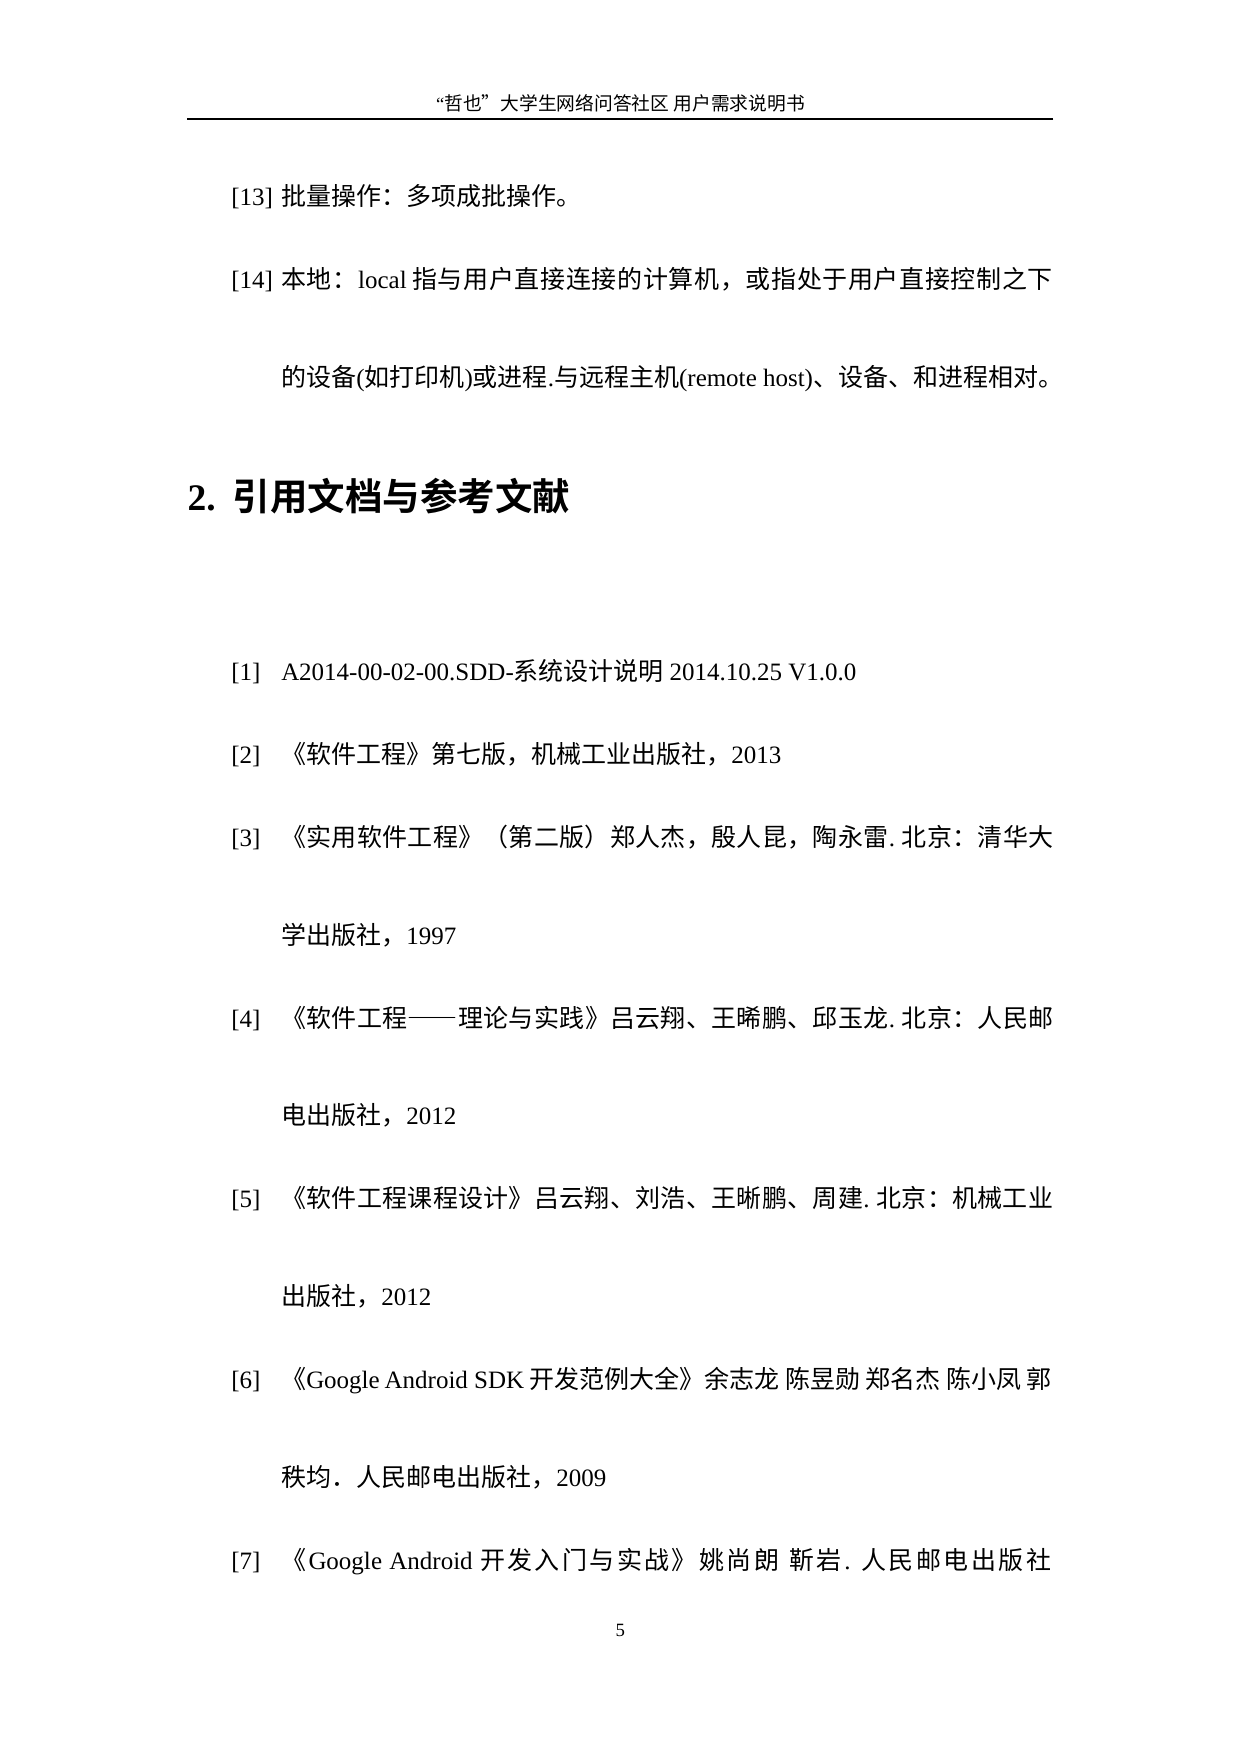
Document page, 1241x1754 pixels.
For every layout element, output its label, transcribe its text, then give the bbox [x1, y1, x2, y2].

list 本地：local指与用户直接连接的计算机，或指处于用户直接控制之下的设备(如打印机)或进程.与远程主机(remote host)、设备、和进程相对。 [231, 245, 1053, 408]
list 《Google Android SDK开发范例大全》余志龙 陈昱勋 郑名杰 陈小凤 郭秩均．人民邮电出版社，2009 [231, 1345, 1053, 1508]
list 《软件工程课程设计》吕云翔、刘浩、王晰鹏、周建. 北京：机械工业出版社，2012 [231, 1164, 1053, 1327]
list 《软件工程——理论与实践》吕云翔、王晞鹏、邱玉龙. 北京：人民邮电出版社，2012 [231, 984, 1053, 1146]
list 《软件工程》第七版，机械工业出版社，2013 [231, 720, 1053, 785]
list A2014-00-02-00.SDD-系统设计说明 2014.10.25 V1.0.0 [231, 637, 1053, 702]
list 《实用软件工程》（第二版）郑人杰，殷人昆，陶永雷. 北京：清华大学出版社，1997 [231, 803, 1053, 966]
subtitle 引用文档与参考文献 [187, 461, 1053, 526]
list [231, 1526, 1053, 1591]
list 批量操作：多项成批操作。 [231, 162, 1053, 227]
